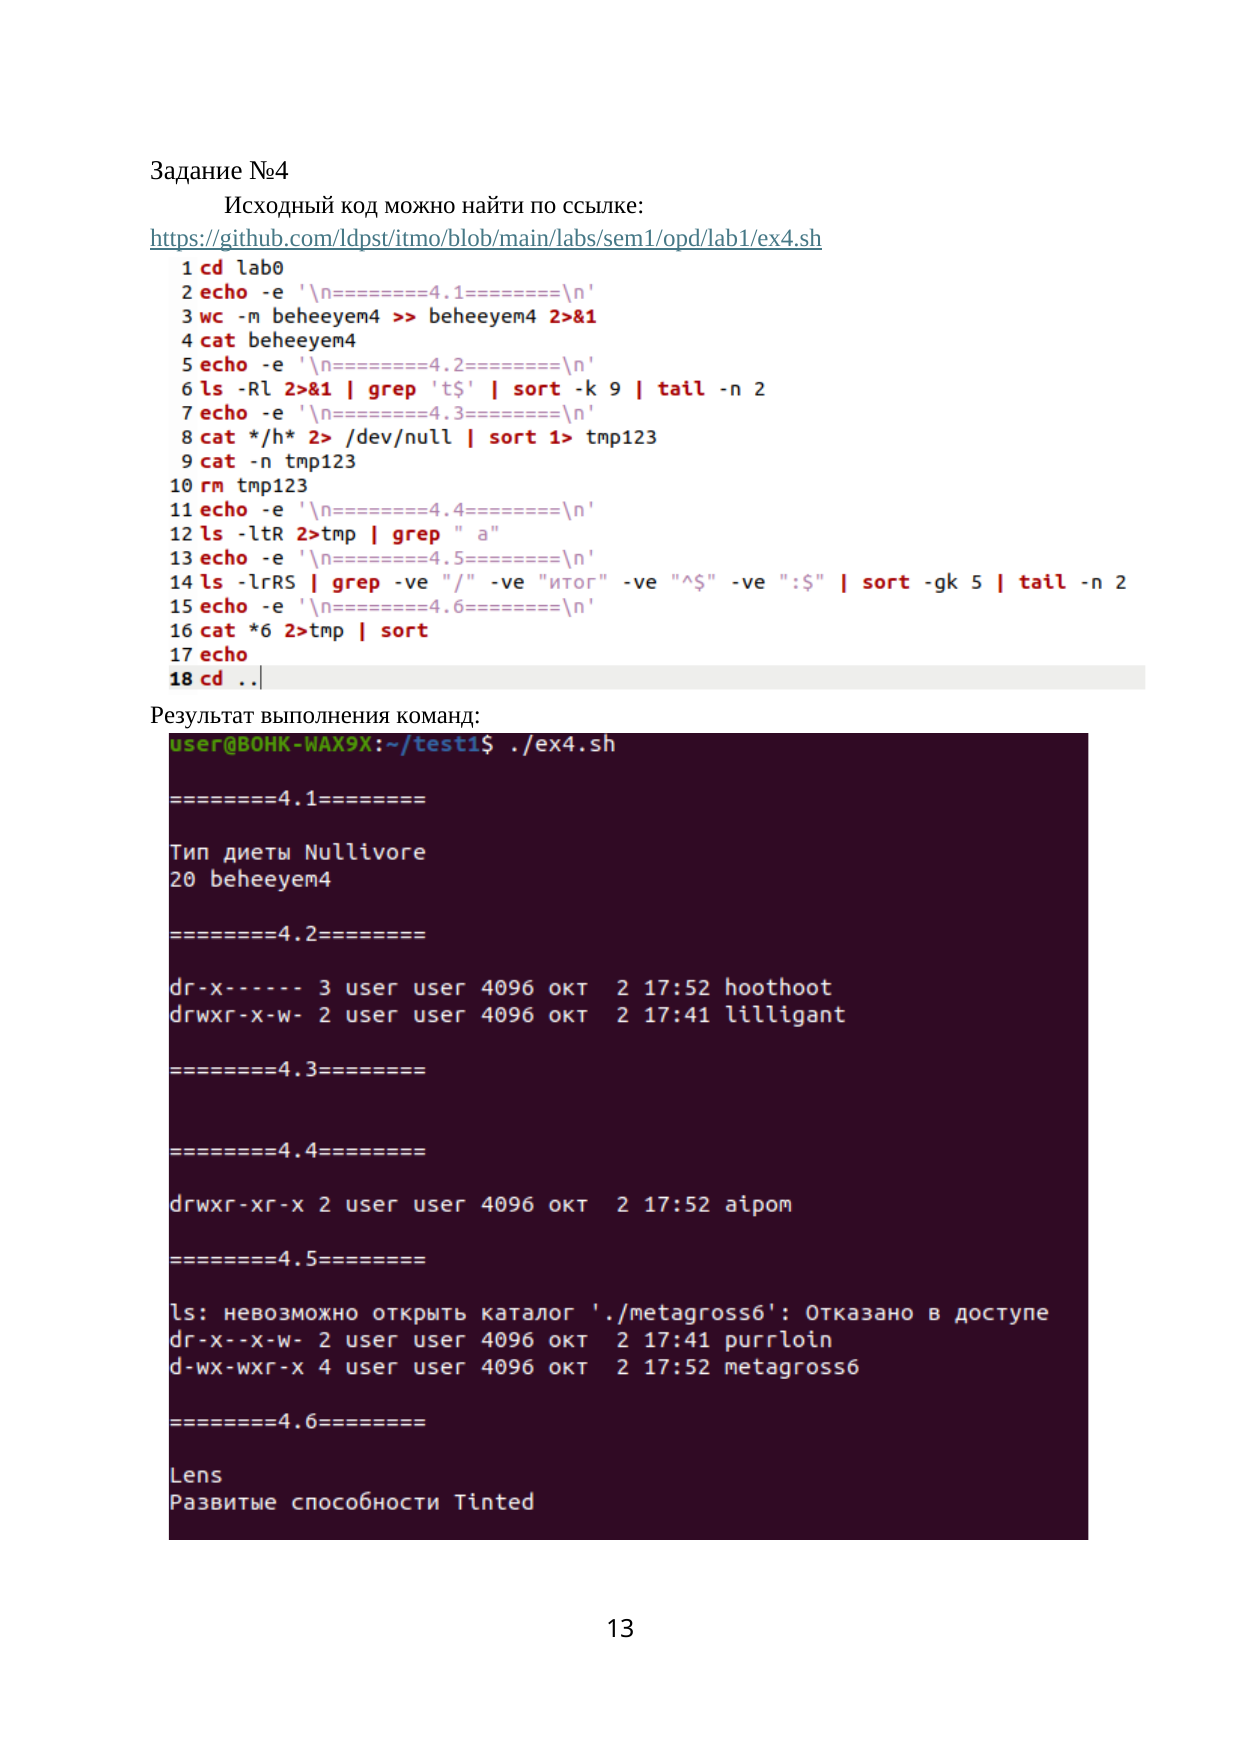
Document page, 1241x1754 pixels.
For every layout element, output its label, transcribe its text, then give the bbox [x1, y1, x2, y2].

text Результат выполнения команд: [150, 700, 1090, 728]
text Исходный код можно найти по ссылке: https://github.com/ldpst/itmo/blob/main/labs/sem1/opd/lab1/ex4.sh [150, 190, 1090, 694]
subtitle Задание №4 [150, 154, 1090, 185]
